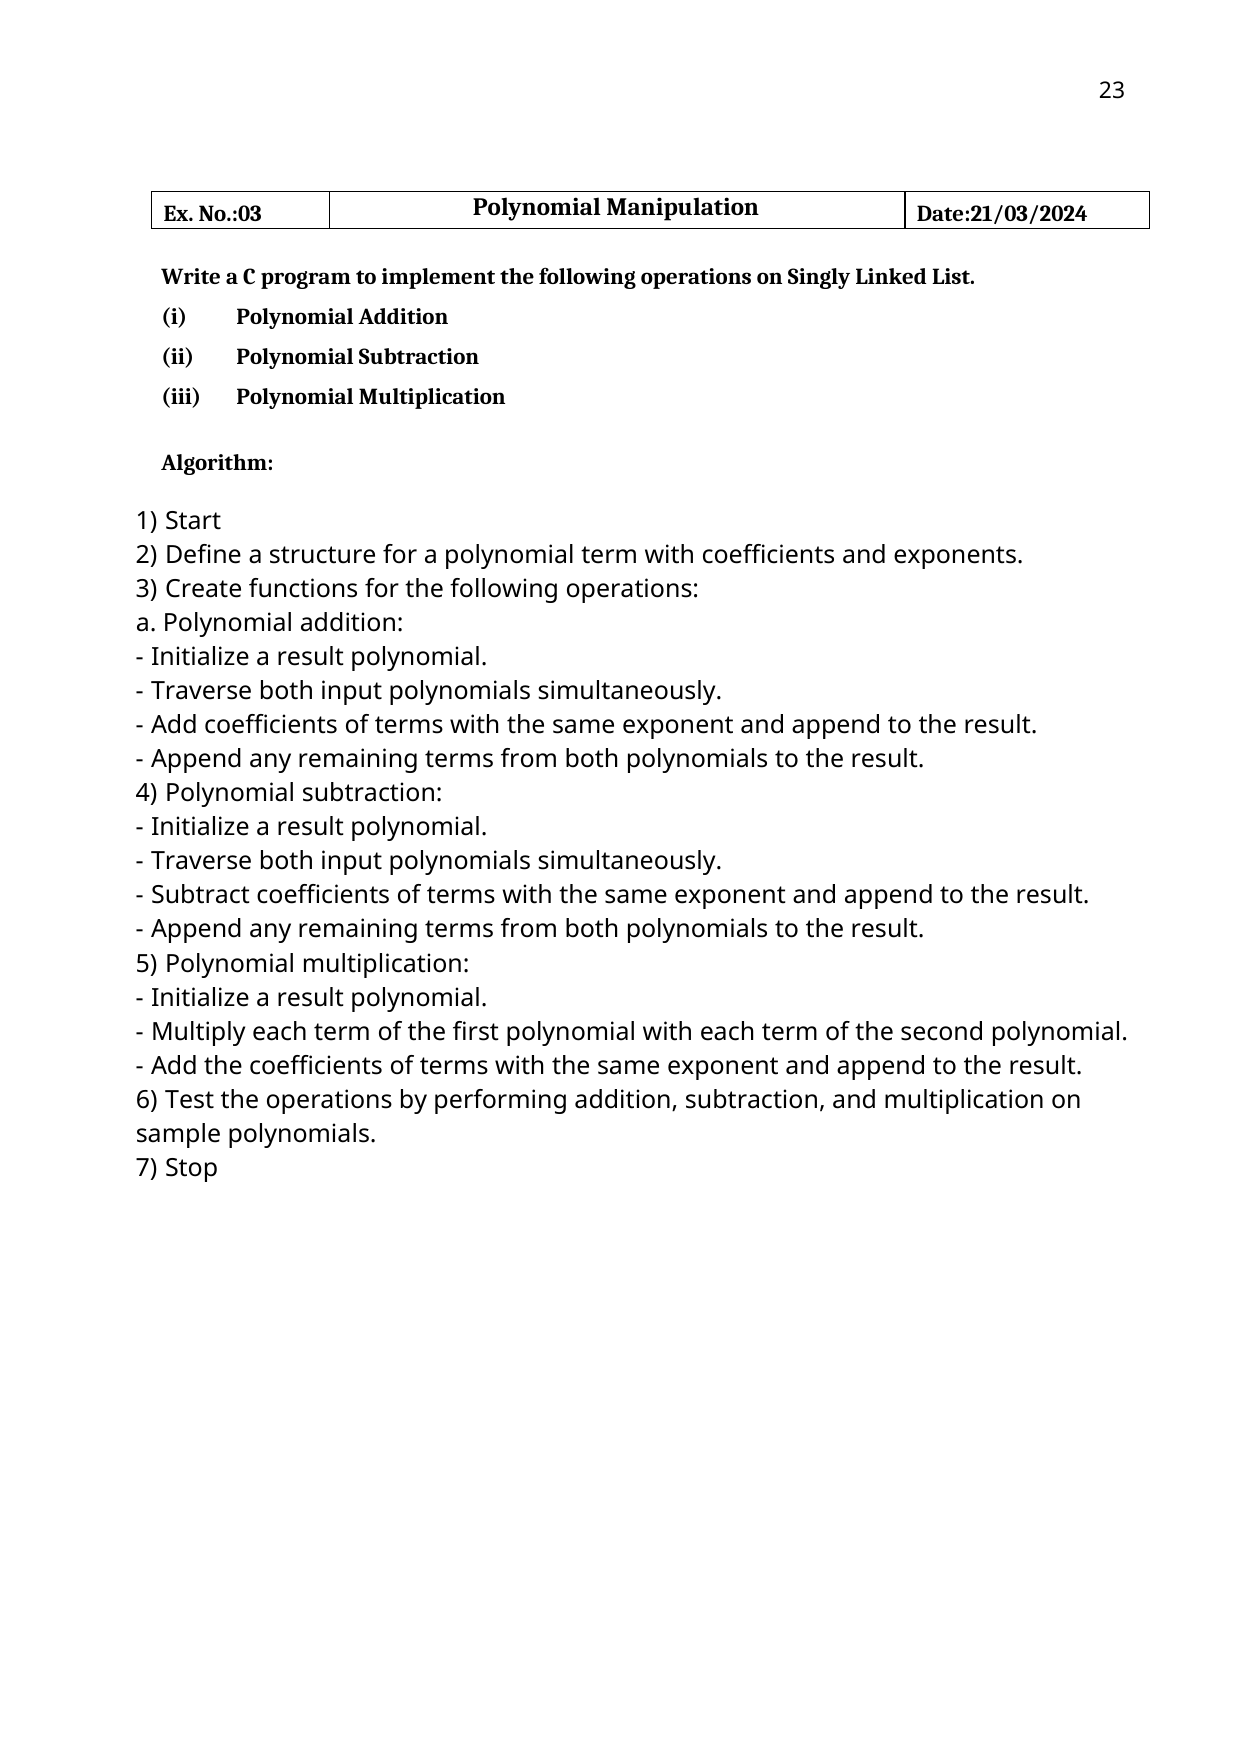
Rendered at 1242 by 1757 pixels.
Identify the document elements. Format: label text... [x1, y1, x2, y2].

list Initialize a result polynomial. [135, 809, 1162, 843]
text Write a C program to implement the following operations on Singly Linked List. [161, 264, 1162, 291]
list Subtract coefficients of terms with the same exponent and append to the result. [135, 877, 1162, 911]
table_header Date:21/03/2024 [906, 192, 1149, 227]
list Polynomial subtraction: [135, 775, 1162, 809]
text Algorithm: [161, 449, 1162, 476]
list Append any remaining terms from both polynomials to the result. [135, 911, 1162, 945]
list Start [135, 502, 1162, 536]
list Add coefficients of terms with the same exponent and append to the result. [135, 707, 1162, 741]
list Test the operations by performing addition, subtraction, and multiplication on sample polynomials. [136, 1081, 1100, 1149]
list Initialize a result polynomial. [135, 638, 1162, 673]
text a. Polynomial addition: [136, 604, 1162, 638]
list Define a structure for a polynomial term with coefficients and exponents. [135, 536, 1162, 570]
table_header Ex. No.:03 [152, 192, 329, 227]
list Stop [135, 1149, 1162, 1184]
list Polynomial Multiplication [161, 383, 1162, 410]
table_header Polynomial Manipulation [330, 192, 904, 227]
list Polynomial multiplication: [135, 945, 1162, 979]
list Add the coefficients of terms with the same exponent and append to the result. [135, 1047, 1162, 1081]
list Polynomial Subtraction [161, 344, 1162, 370]
list Create functions for the following operations: [135, 570, 1162, 604]
list Polynomial Addition [161, 304, 1162, 330]
list Initialize a result polynomial. [135, 979, 1162, 1013]
list Traverse both input polynomials simultaneously. [135, 843, 1162, 877]
list Append any remaining terms from both polynomials to the result. [135, 741, 1162, 775]
list Multiply each term of the first polynomial with each term of the second polynomial. [135, 1013, 1162, 1047]
list Traverse both input polynomials simultaneously. [135, 673, 1162, 707]
